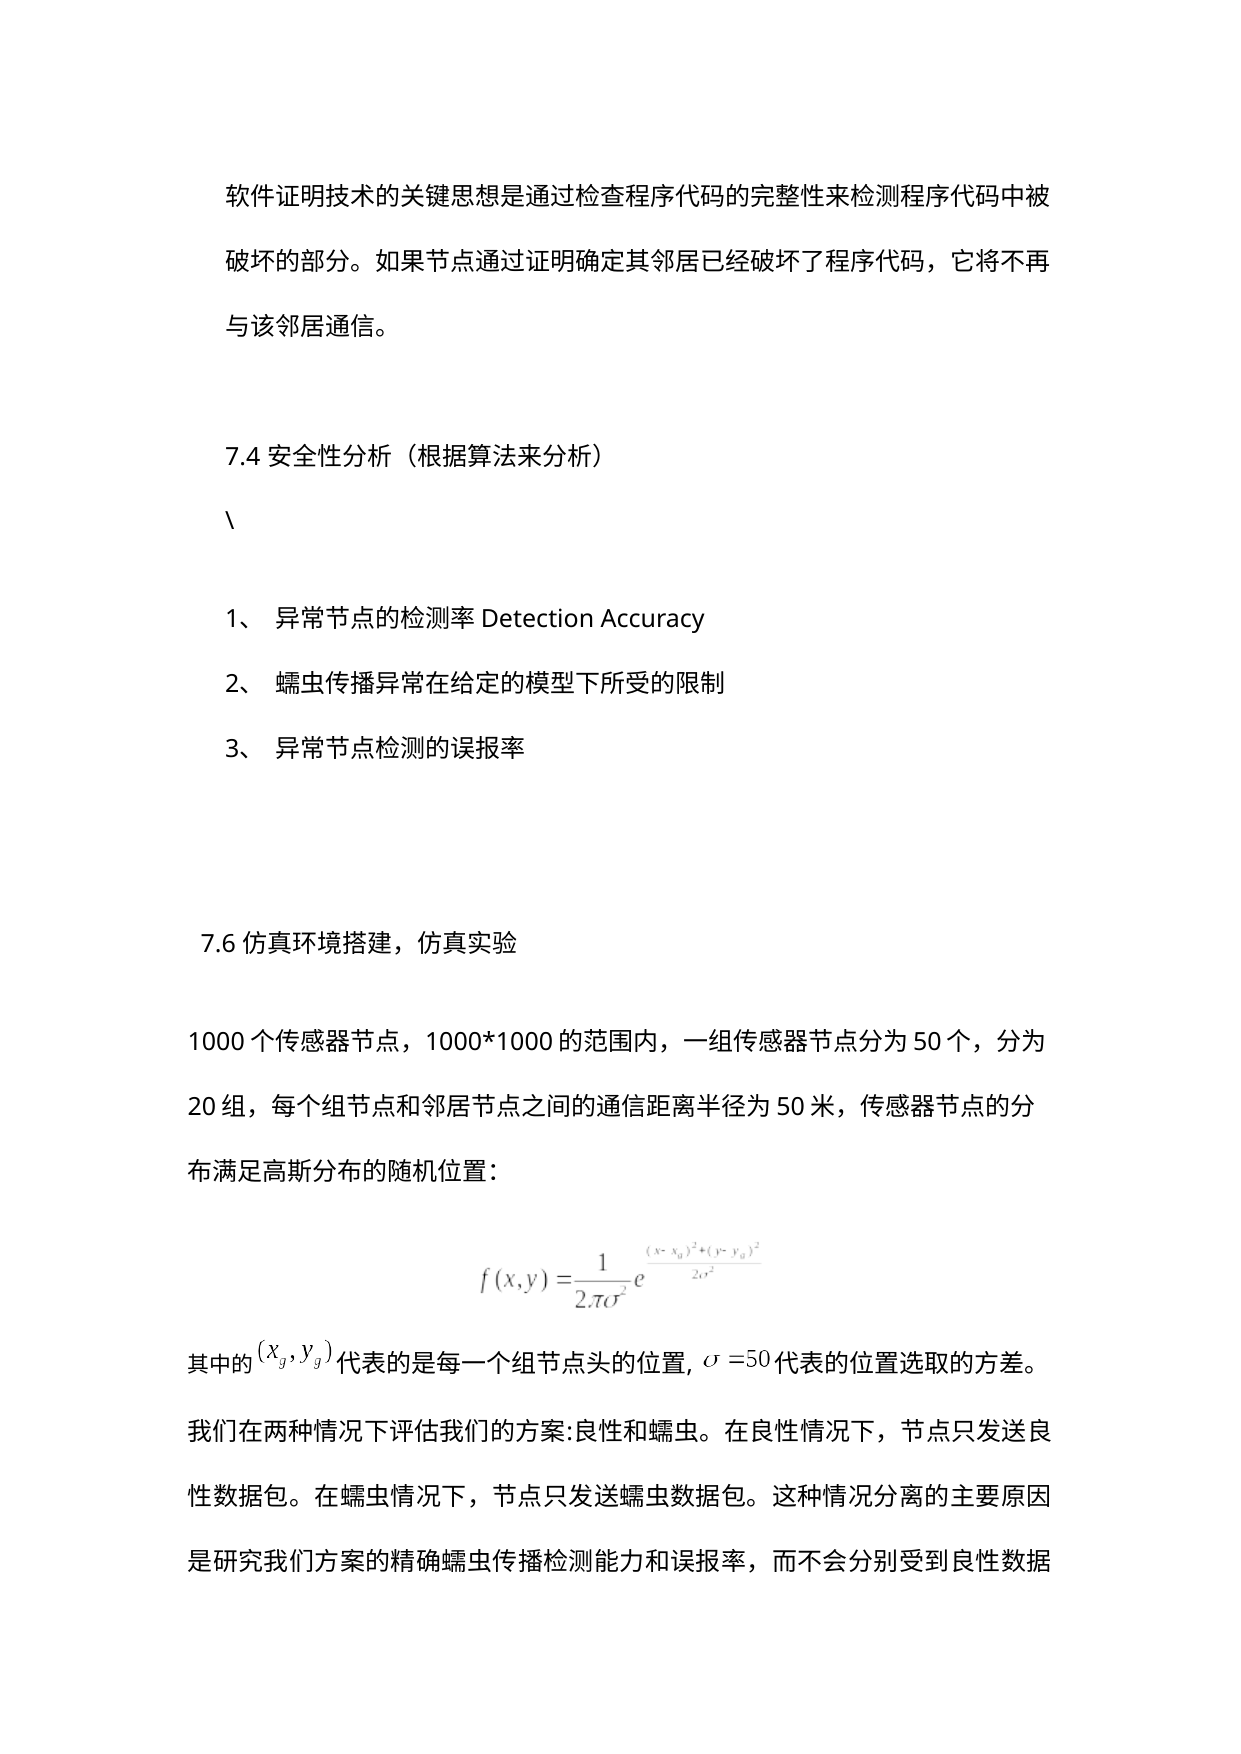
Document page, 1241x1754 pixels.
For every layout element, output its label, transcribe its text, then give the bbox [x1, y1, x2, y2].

text 7.6 仿真环境搭建，仿真实验 [187, 909, 1053, 974]
list 异常节点的检测率 Detection Accuracy [225, 584, 1053, 649]
list 7.4 安全性分析（根据算法来分析） [225, 422, 1053, 487]
list 软件证明技术的关键思想是通过检查程序代码的完整性来检测程序代码中被破坏的部分。如果节点通过证明确定其邻居已经破坏了程序代码，它将不再与该邻居通信。 [225, 162, 1053, 357]
text 1000个传感器节点，1000*1000的范围内，一组传感器节点分为50个，分为20组，每个组节点和邻居节点之间的通信距离半径为50米，传感器节点的分布满足高斯分布的随机位置： [187, 1007, 1053, 1202]
list \ [225, 487, 1053, 552]
list 蠕虫传播异常在给定的模型下所受的限制 [225, 649, 1053, 714]
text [187, 1397, 1053, 1592]
text 其中的代表的是每一个组节点头的位置, 代表的位置选取的方差。 [187, 1332, 1053, 1397]
list 异常节点检测的误报率 [225, 714, 1053, 779]
